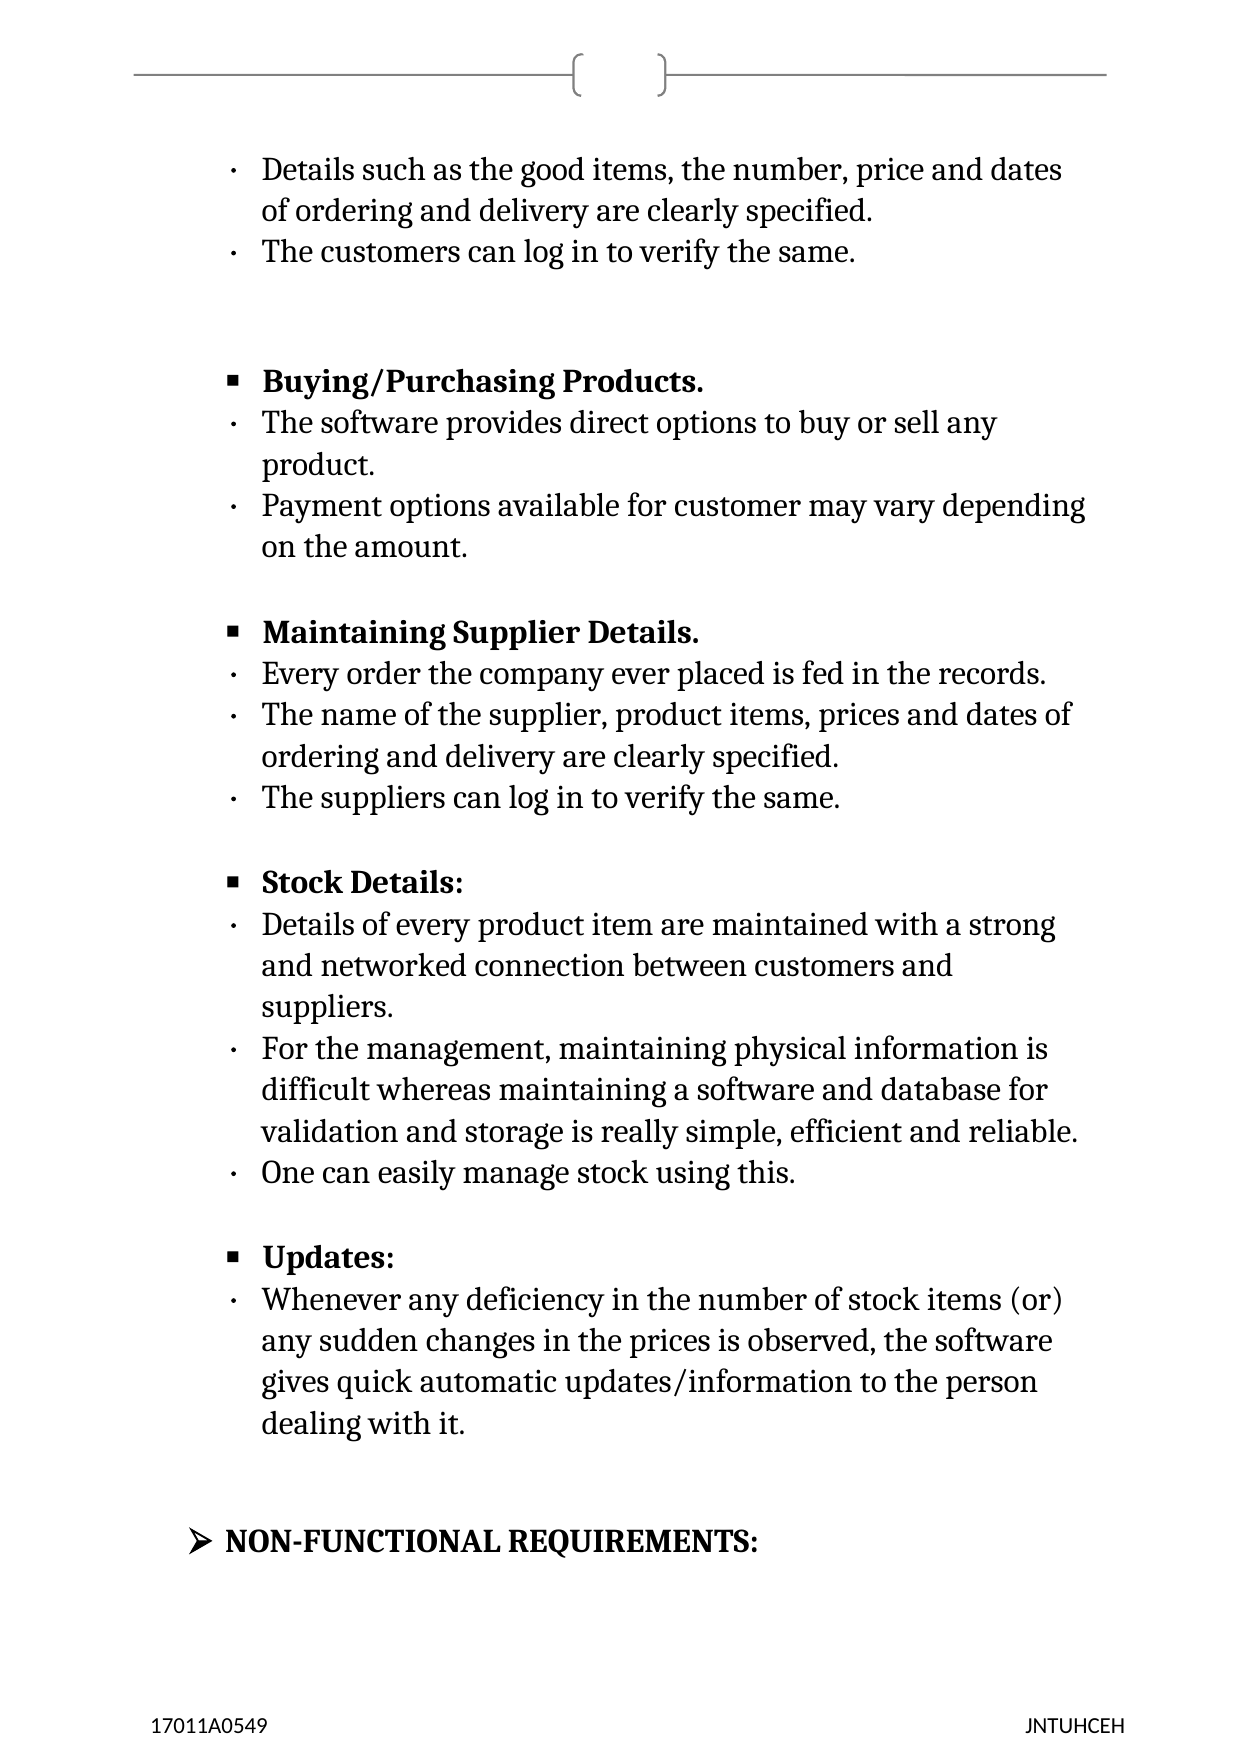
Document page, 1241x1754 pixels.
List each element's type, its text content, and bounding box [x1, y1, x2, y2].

list Payment options available for customer may vary depending on the amount. [224, 486, 1090, 566]
list Stock Details: [225, 864, 1090, 902]
list The name of the supplier, product items, prices and dates of ordering and delivery are clearly specified. [224, 696, 1090, 775]
list The suppliers can log in to verify the same. [224, 778, 1090, 817]
list For the management, maintaining physical information is difficult whereas maintaining a software and database for validation and storage is really simple, efficient and reliable. [224, 1029, 1090, 1150]
list Every order the company ever placed is fed in the records. [224, 654, 1090, 693]
list NON-FUNCTIONAL REQUIREMENTS: [187, 1523, 1090, 1561]
list Details such as the good items, the number, price and dates of ordering and delivery are clearly specified. [224, 150, 1090, 230]
list Buying/Purchasing Products. [225, 362, 1090, 401]
list Maintaining Supplier Details. [225, 613, 1090, 651]
list The customers can log in to verify the same. [224, 233, 1090, 271]
list One can easily manage stock using this. [224, 1153, 1090, 1192]
list Details of every product item are maintained with a strong and networked connection between customers and suppliers. [224, 905, 1090, 1026]
list Updates: [225, 1239, 1090, 1277]
list Whenever any deficiency in the number of stock items (or) any sudden changes in the prices is observed, the software gives quick automatic updates/information to the person dealing with it. [224, 1280, 1090, 1442]
list The software provides direct options to buy or sell any product. [224, 403, 1090, 483]
